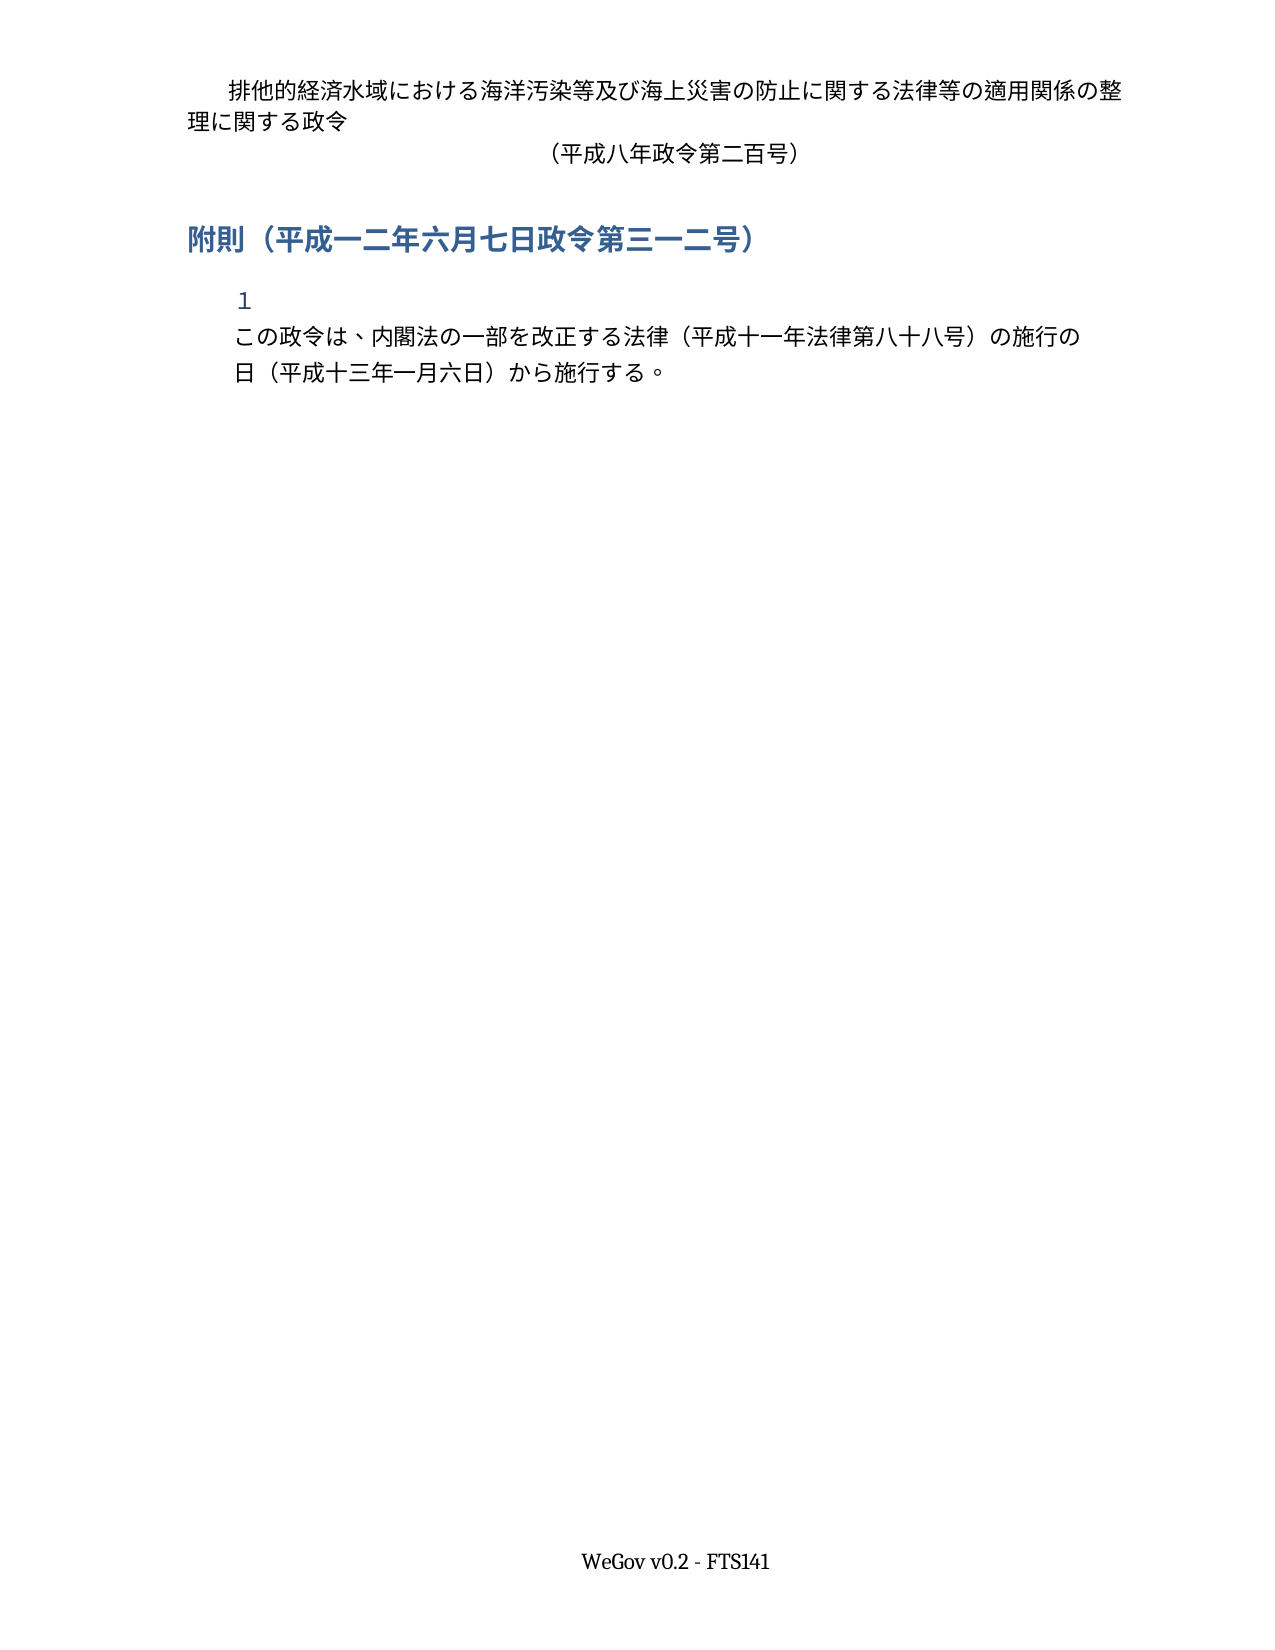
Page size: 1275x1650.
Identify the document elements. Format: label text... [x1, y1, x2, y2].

subtitle 附則（平成一二年六月七日政令第三一二号） [187, 219, 1087, 258]
subtitle １ [233, 285, 1087, 316]
text この政令は、内閣法の一部を改正する法律（平成十一年法律第八十八号）の施行の日（平成十三年一月六日）から施行する。 [233, 321, 1087, 388]
